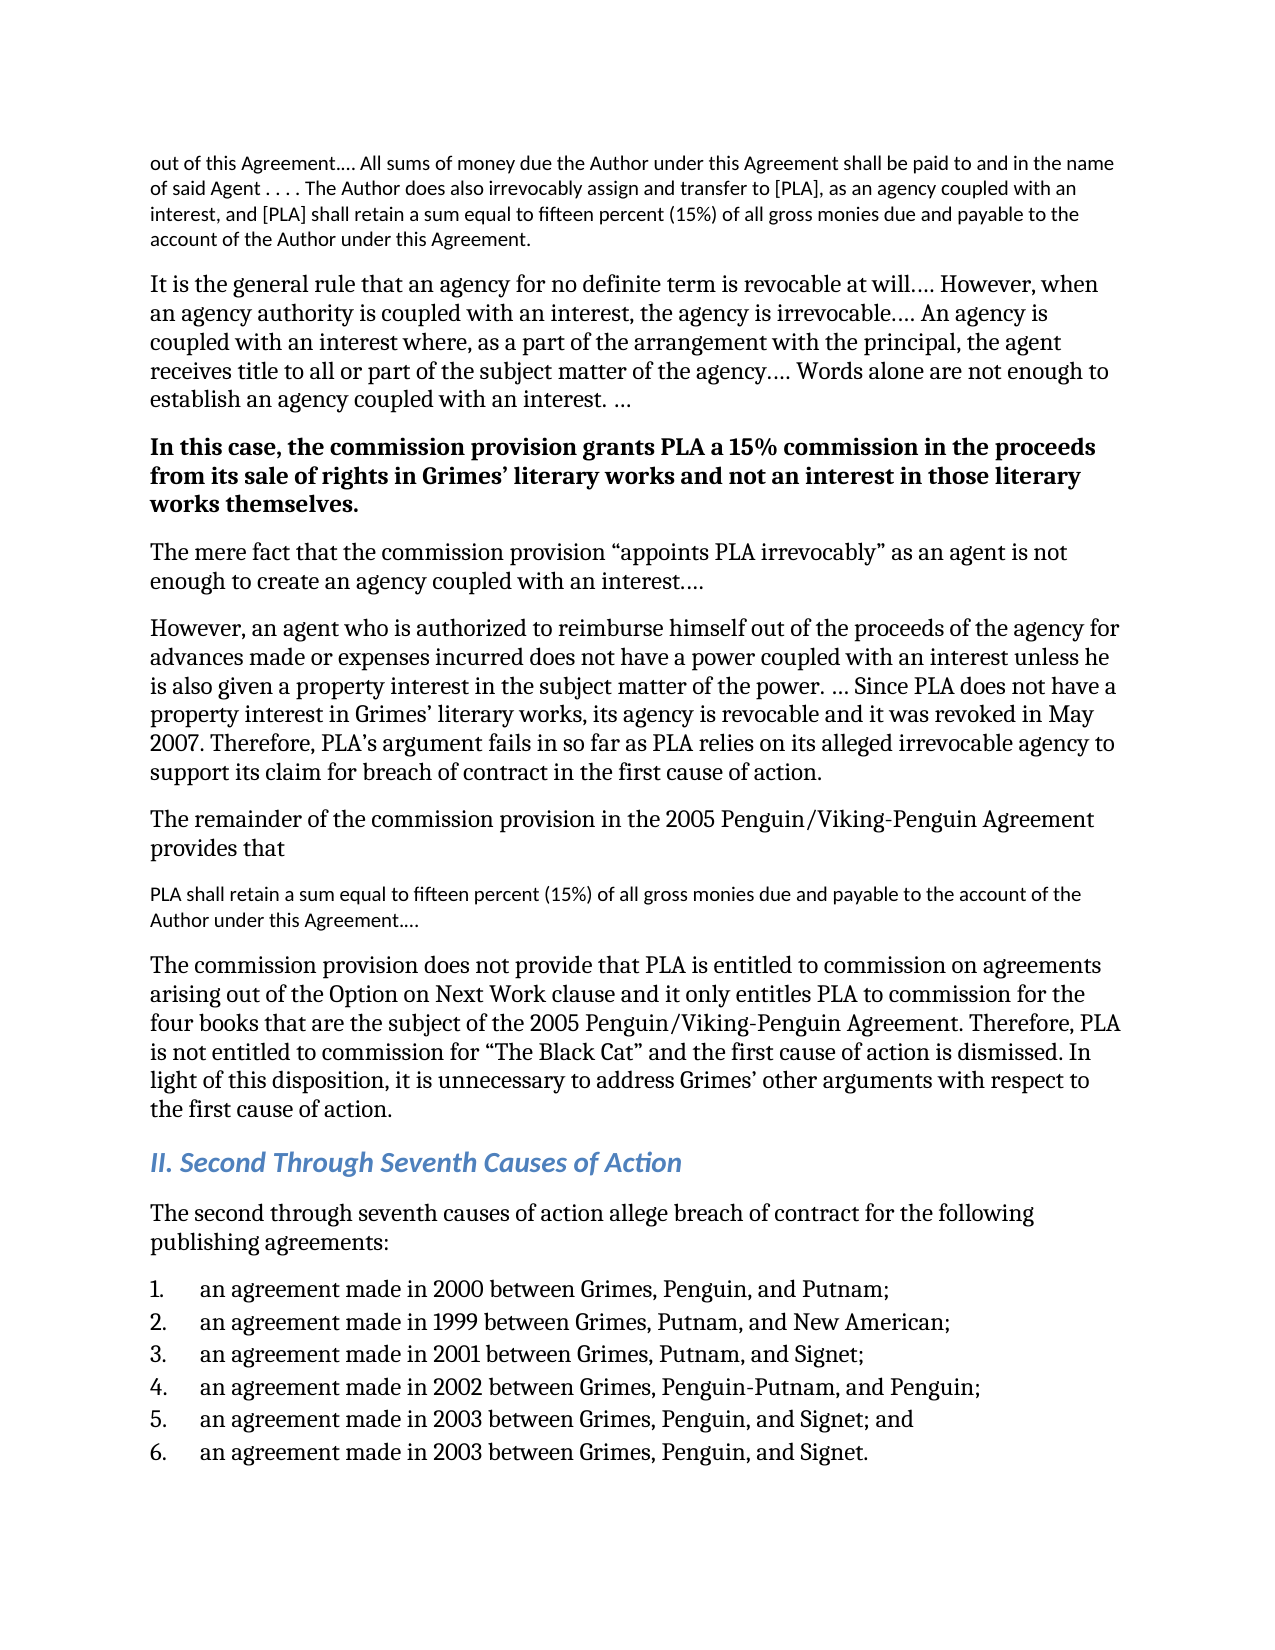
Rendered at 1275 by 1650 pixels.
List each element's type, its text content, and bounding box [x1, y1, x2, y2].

list an agreement made in 2003 between Grimes, Penguin, and Signet; and [150, 1405, 1125, 1434]
text However, an agent who is authorized to reimburse himself out of the proceeds of the agency for advances made or expenses incurred does not have a power coupled with an interest unless he is also given a property interest in the subject matter of the power. … Since PLA does not have a property interest in Grimes’ literary works, its agency is revocable and it was revoked in May 2007. Therefore, PLA’s argument fails in so far as PLA relies on its alleged irrevocable agency to support its claim for breach of contract in the first cause of action. [150, 614, 1125, 787]
subtitle II. Second Through Seventh Causes of Action [150, 1144, 1125, 1180]
list an agreement made in 1999 between Grimes, Putnam, and New American; [150, 1308, 1125, 1336]
list an agreement made in 2002 between Grimes, Penguin-Putnam, and Penguin; [150, 1373, 1125, 1401]
text The remainder of the commission provision in the 2005 Penguin/Viking-Penguin Agreement provides that [150, 805, 1125, 863]
text It is the general rule that an agency for no definite term is revocable at will.… However, when an agency authority is coupled with an interest, the agency is irrevocable.… An agency is coupled with an interest where, as a part of the arrangement with the principal, the agent receives title to all or part of the subject matter of the agency.… Words alone are not enough to establish an agency coupled with an interest. … [150, 270, 1125, 414]
list an agreement made in 2000 between Grimes, Penguin, and Putnam; [150, 1275, 1125, 1304]
list an agreement made in 2003 between Grimes, Penguin, and Signet. [150, 1438, 1125, 1466]
text The commission provision does not provide that PLA is entitled to commission on agreements arising out of the Option on Next Work clause and it only entitles PLA to commission for the four books that are the subject of the 2005 Penguin/Viking-Penguin Agreement. Therefore, PLA is not entitled to commission for “The Black Cat” and the first cause of action is dismissed. In light of this disposition, it is unnecessary to address Grimes’ other arguments with respect to the first cause of action. [150, 951, 1125, 1124]
list an agreement made in 2001 between Grimes, Putnam, and Signet; [150, 1340, 1125, 1369]
text In this case, the commission provision grants PLA a 15% commission in the proceeds from its sale of rights in Grimes’ literary works and not an interest in those literary works themselves. [150, 433, 1125, 519]
text PLA shall retain a sum equal to fifteen percent (15%) of all gross monies due and payable to the account of the Author under this Agreement.… [150, 882, 1125, 932]
text The second through seventh causes of action allege breach of contract for the following publishing agreements: [150, 1199, 1125, 1256]
text The mere fact that the commission provision “appoints PLA irrevocably” as an agent is not enough to create an agency coupled with an interest.… [150, 538, 1125, 595]
